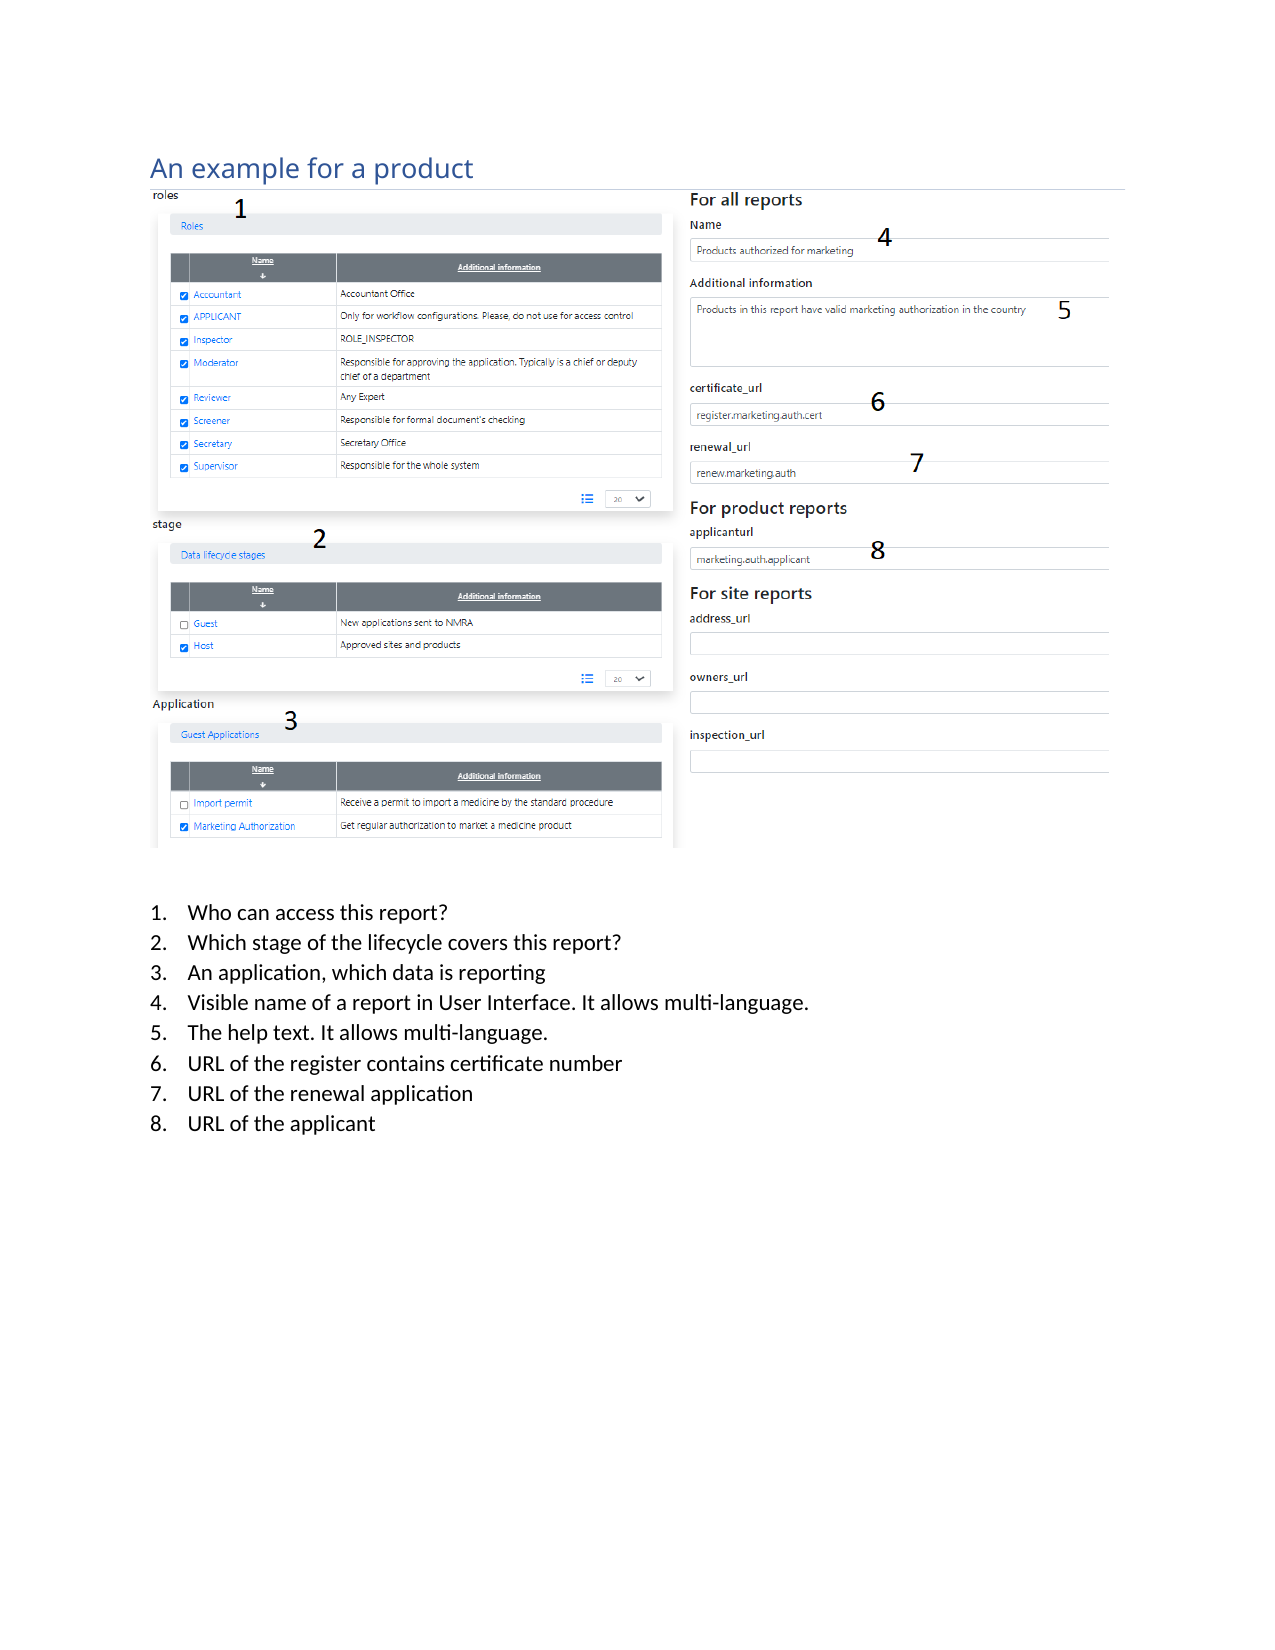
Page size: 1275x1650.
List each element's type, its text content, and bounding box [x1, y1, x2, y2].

list Which stage of the lifecycle covers this report? [150, 928, 1125, 956]
list URL of the applicant [150, 1109, 1125, 1137]
list The help text. It allows multi-language. [150, 1018, 1125, 1047]
picture [150, 189, 1125, 879]
list Who can access this report? [150, 898, 1125, 926]
list Visible name of a report in User Interface. It allows multi-language. [150, 988, 1125, 1016]
list URL of the register contains certificate number [150, 1049, 1125, 1077]
list An application, which data is reporting [150, 958, 1125, 986]
subtitle An example for a product [150, 150, 1125, 187]
list URL of the renewal application [150, 1079, 1125, 1107]
